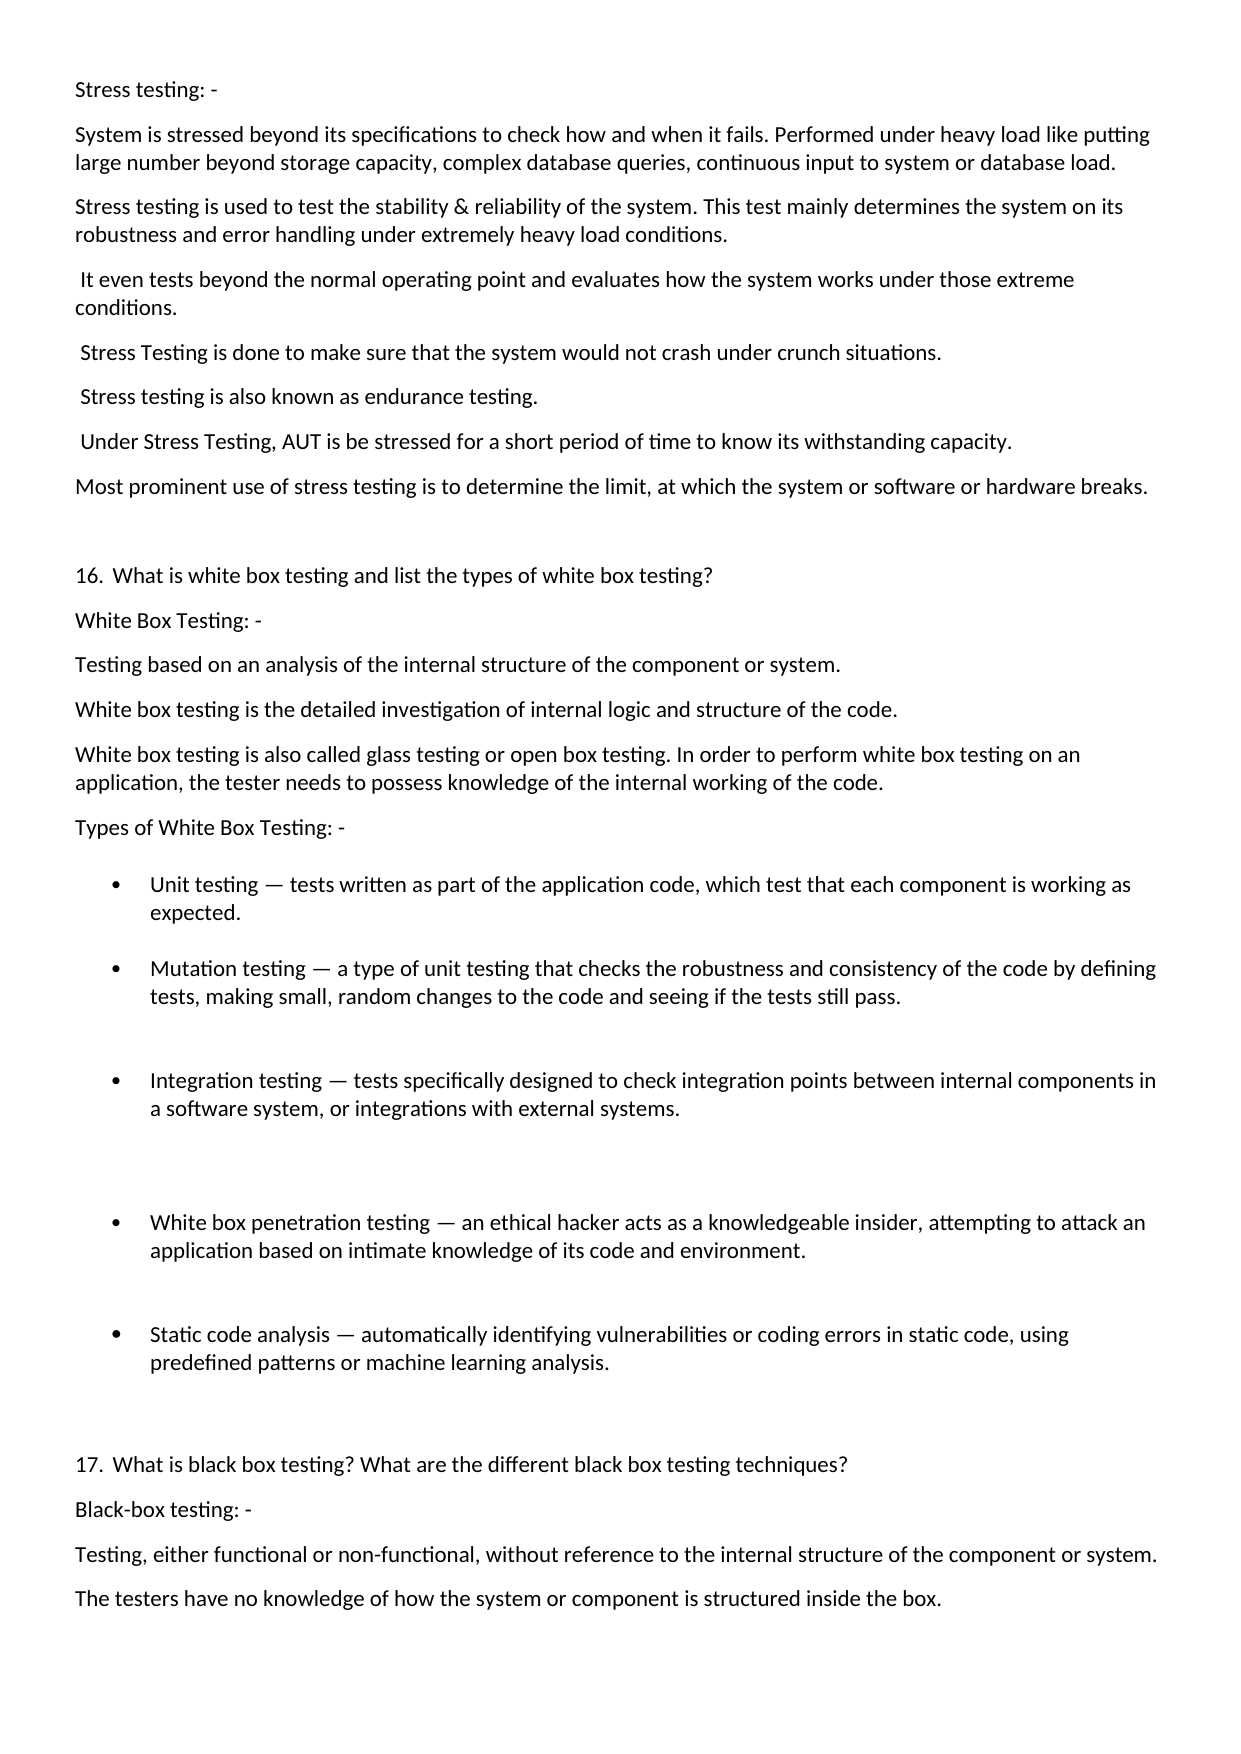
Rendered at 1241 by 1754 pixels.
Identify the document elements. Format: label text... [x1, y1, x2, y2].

list What is black box testing? What are the different black box testing techniques? [75, 1450, 1165, 1478]
text Most prominent use of stress testing is to determine the limit, at which the system or software or hardware breaks. [75, 472, 1165, 500]
text Testing, either functional or non-functional, without reference to the internal structure of the component or system. [75, 1540, 1165, 1568]
list Unit testing — tests written as part of the application code, which test that each component is working as expected. [112, 870, 1165, 926]
text The testers have no knowledge of how the system or component is structured inside the box. [75, 1584, 1165, 1612]
text Stress testing: - [75, 75, 1165, 103]
text It even tests beyond the normal operating point and evaluates how the system works under those extreme conditions. [75, 265, 1165, 321]
text Under Stress Testing, AUT is be stressed for a short period of time to know its withstanding capacity. [75, 427, 1165, 455]
list Integration testing — tests specifically designed to check integration points between internal components in a software system, or integrations with external systems. [112, 1066, 1165, 1122]
list Static code analysis — automatically identifying vulnerabilities or coding errors in static code, using predefined patterns or machine learning analysis. [112, 1321, 1165, 1377]
text Stress Testing is done to make sure that the system would not crash under crunch situations. [75, 338, 1165, 366]
list What is white box testing and list the types of white box testing? [75, 561, 1165, 589]
text White box testing is also called glass testing or open box testing. In order to perform white box testing on an application, the tester needs to possess knowledge of the internal working of the code. [75, 740, 1165, 796]
list White box penetration testing — an ethical hacker acts as a knowledgeable insider, attempting to attack an application based on intimate knowledge of its code and environment. [112, 1208, 1165, 1264]
text Black-box testing: - [75, 1495, 1165, 1523]
text White box testing is the detailed investigation of internal logic and structure of the code. [75, 695, 1165, 723]
text Testing based on an analysis of the internal structure of the component or system. [75, 651, 1165, 679]
text Stress testing is also known as endurance testing. [75, 382, 1165, 411]
text Stress testing is used to test the stability & reliability of the system. This test mainly determines the system on its robustness and error handling under extremely heavy load conditions. [75, 192, 1165, 248]
text White Box Testing: - [75, 606, 1165, 634]
text System is stressed beyond its specifications to check how and when it fails. Performed under heavy load like putting large number beyond storage capacity, complex database queries, continuous input to system or database load. [75, 120, 1165, 176]
list Mutation testing — a type of unit testing that checks the robustness and consistency of the code by defining tests, making small, random changes to the code and seeing if the tests still pass. [112, 954, 1165, 1010]
text Types of White Box Testing: - [75, 813, 1165, 841]
